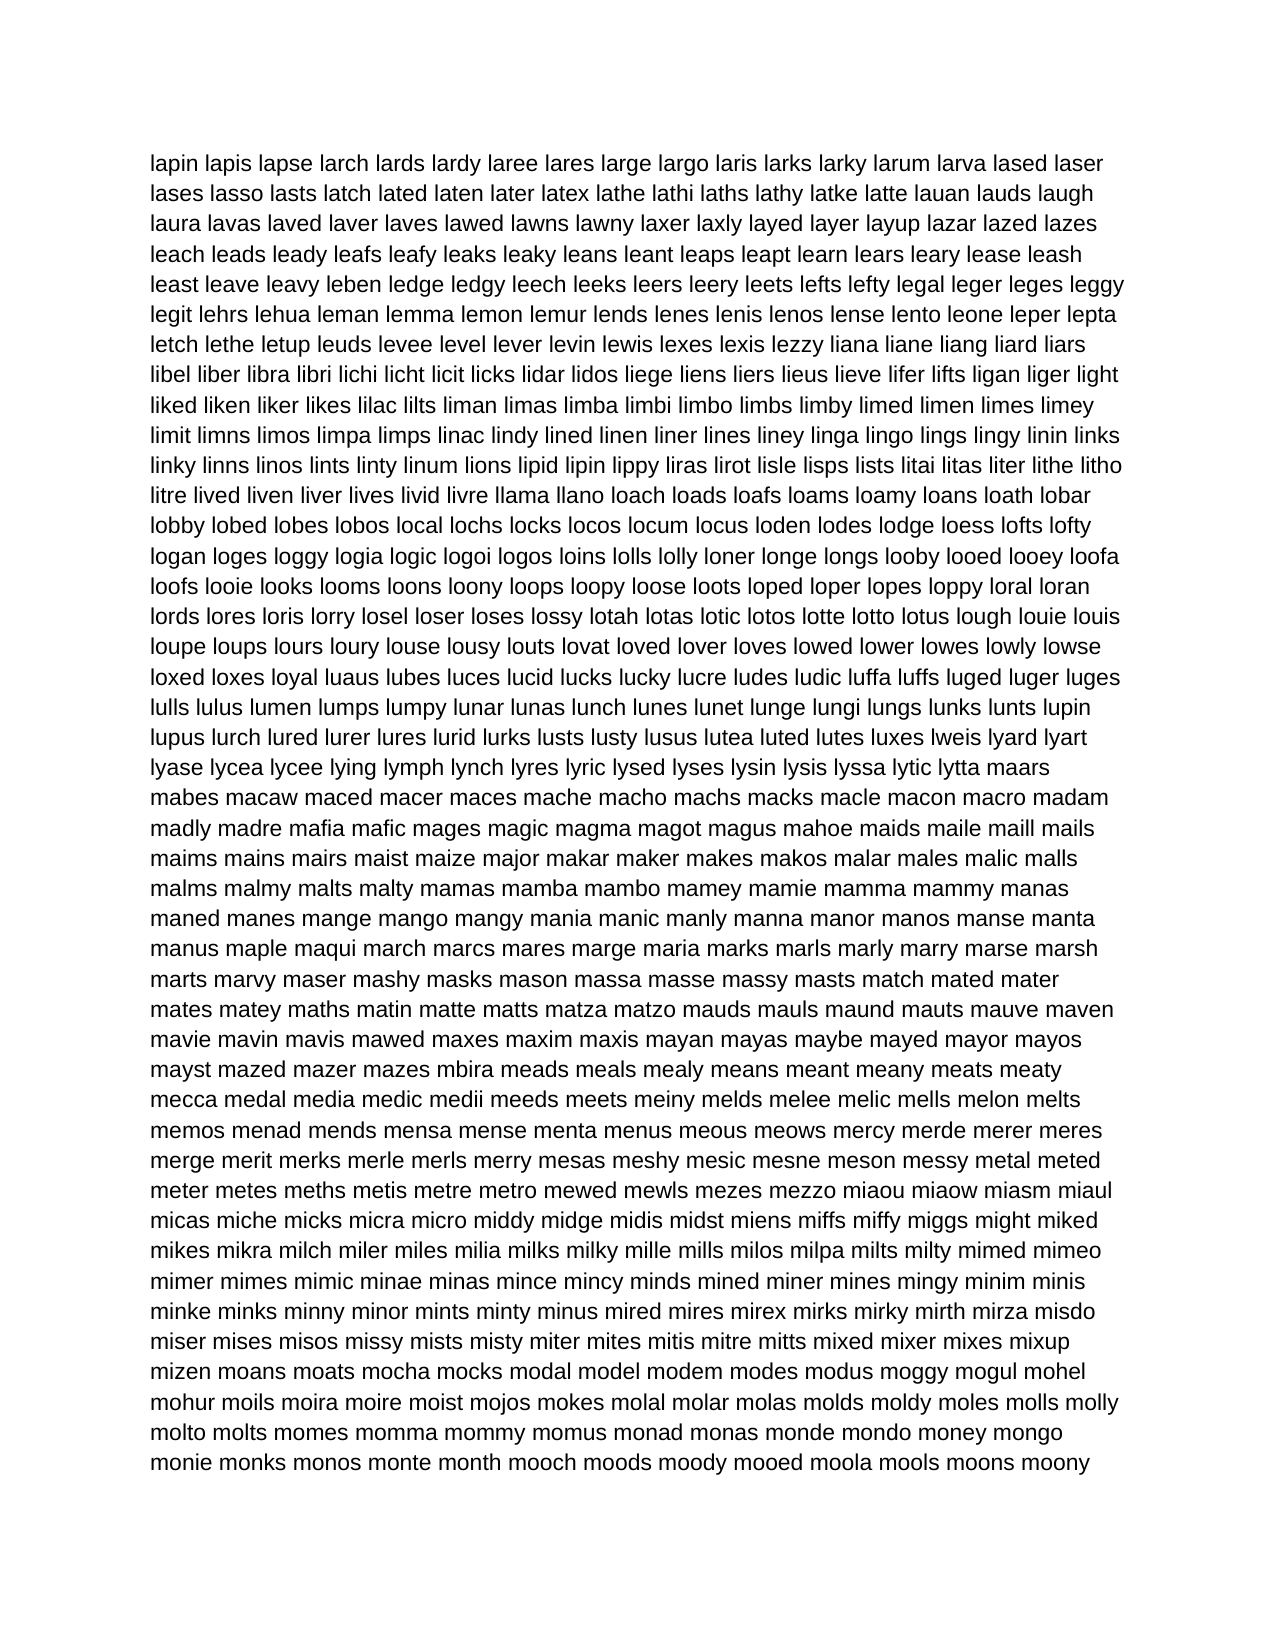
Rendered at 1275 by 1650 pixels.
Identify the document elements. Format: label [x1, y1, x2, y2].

text [150, 150, 1125, 1475]
